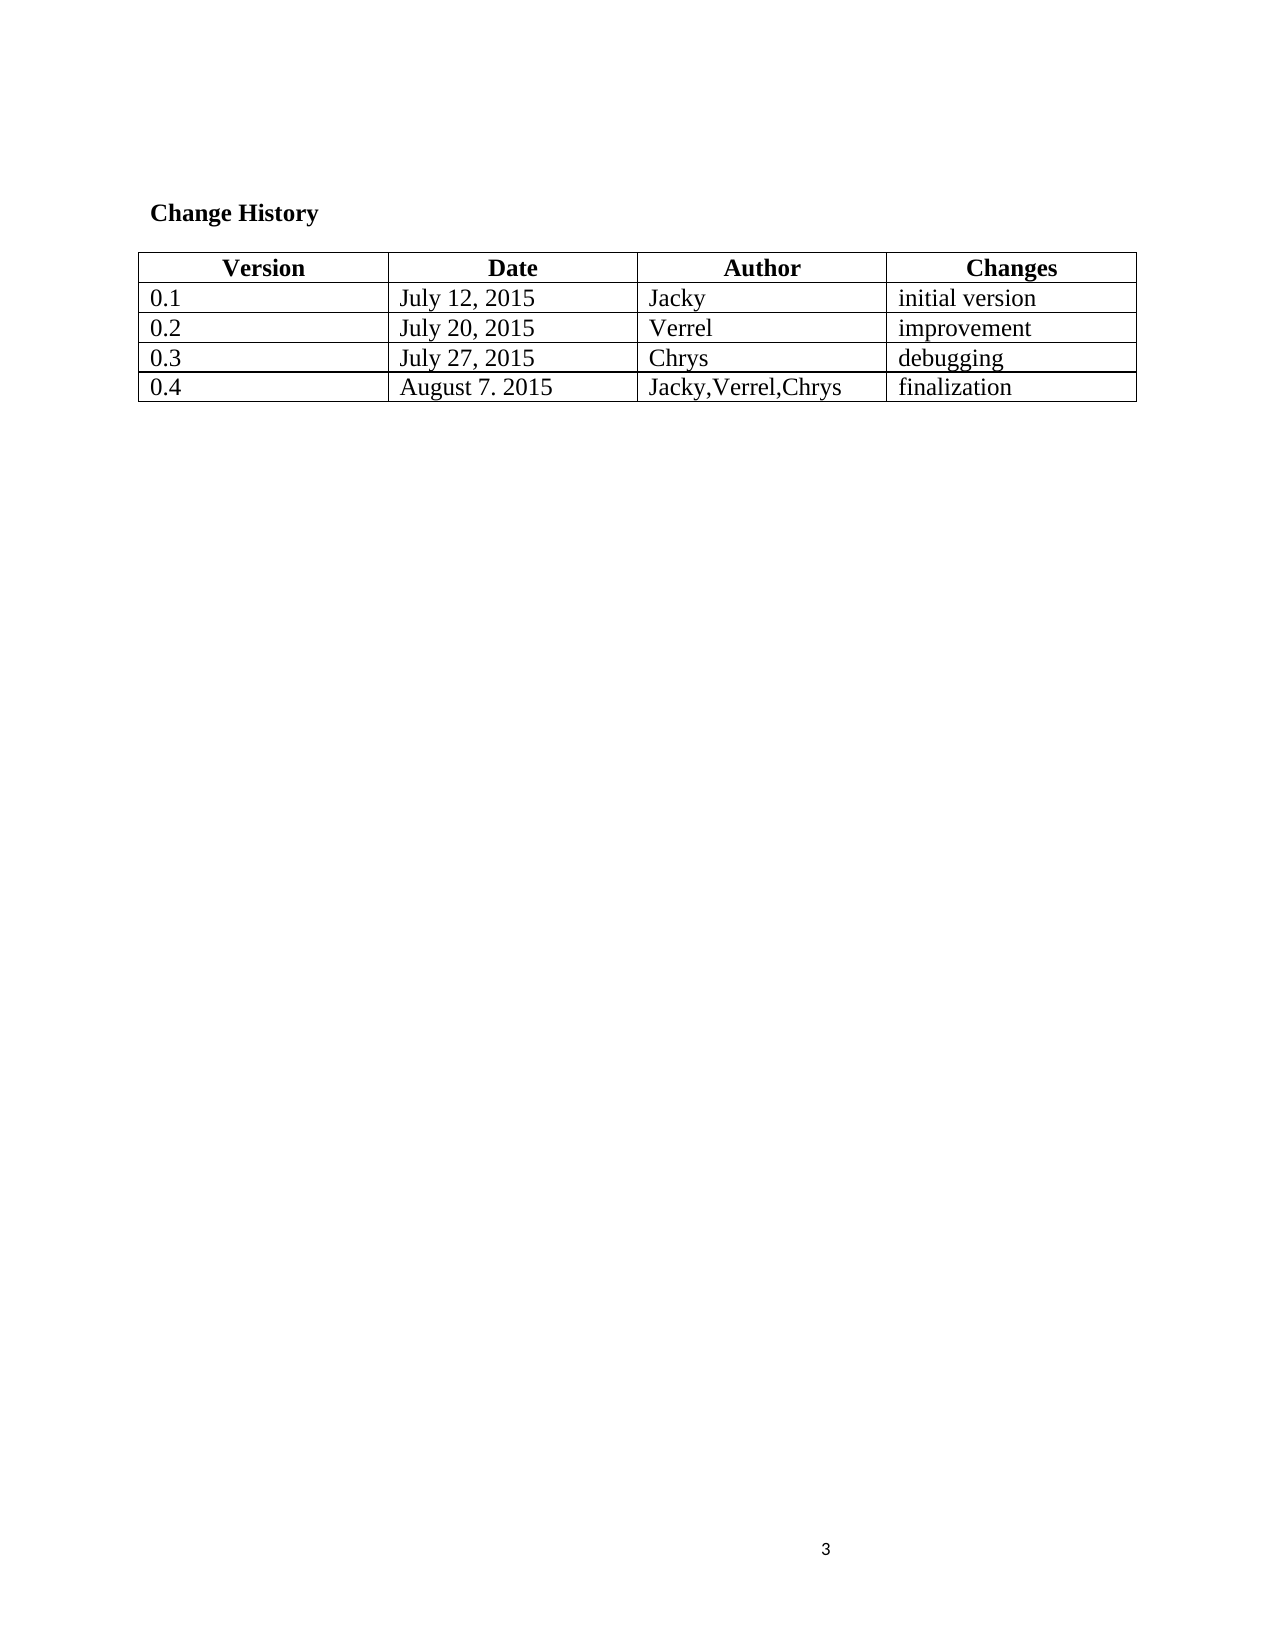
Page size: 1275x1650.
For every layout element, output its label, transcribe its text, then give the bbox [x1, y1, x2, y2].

table_cell July 12, 2015 [389, 283, 637, 312]
table_cell initial version [887, 283, 1136, 312]
table_cell Verrel [638, 313, 886, 342]
table_cell 0.1 [139, 283, 388, 312]
table_cell August 7. 2015 [389, 373, 637, 401]
table_cell debugging [887, 343, 1136, 371]
table_cell July 20, 2015 [389, 313, 637, 342]
table_cell 0.2 [139, 313, 388, 342]
table_cell Chrys [638, 343, 886, 371]
text Change History [150, 198, 1125, 227]
table_cell 0.4 [139, 373, 388, 401]
table_cell July 27, 2015 [389, 343, 637, 371]
table_cell 0.3 [139, 343, 388, 371]
table_header Version [139, 253, 388, 282]
table_cell Jacky,Verrel,Chrys [638, 373, 886, 401]
table_cell finalization [887, 373, 1136, 401]
table_cell improvement [887, 313, 1136, 342]
table_header Author [638, 253, 886, 282]
table_header Date [389, 253, 637, 282]
table_header Changes [887, 253, 1136, 282]
table_cell Jacky [638, 283, 886, 312]
